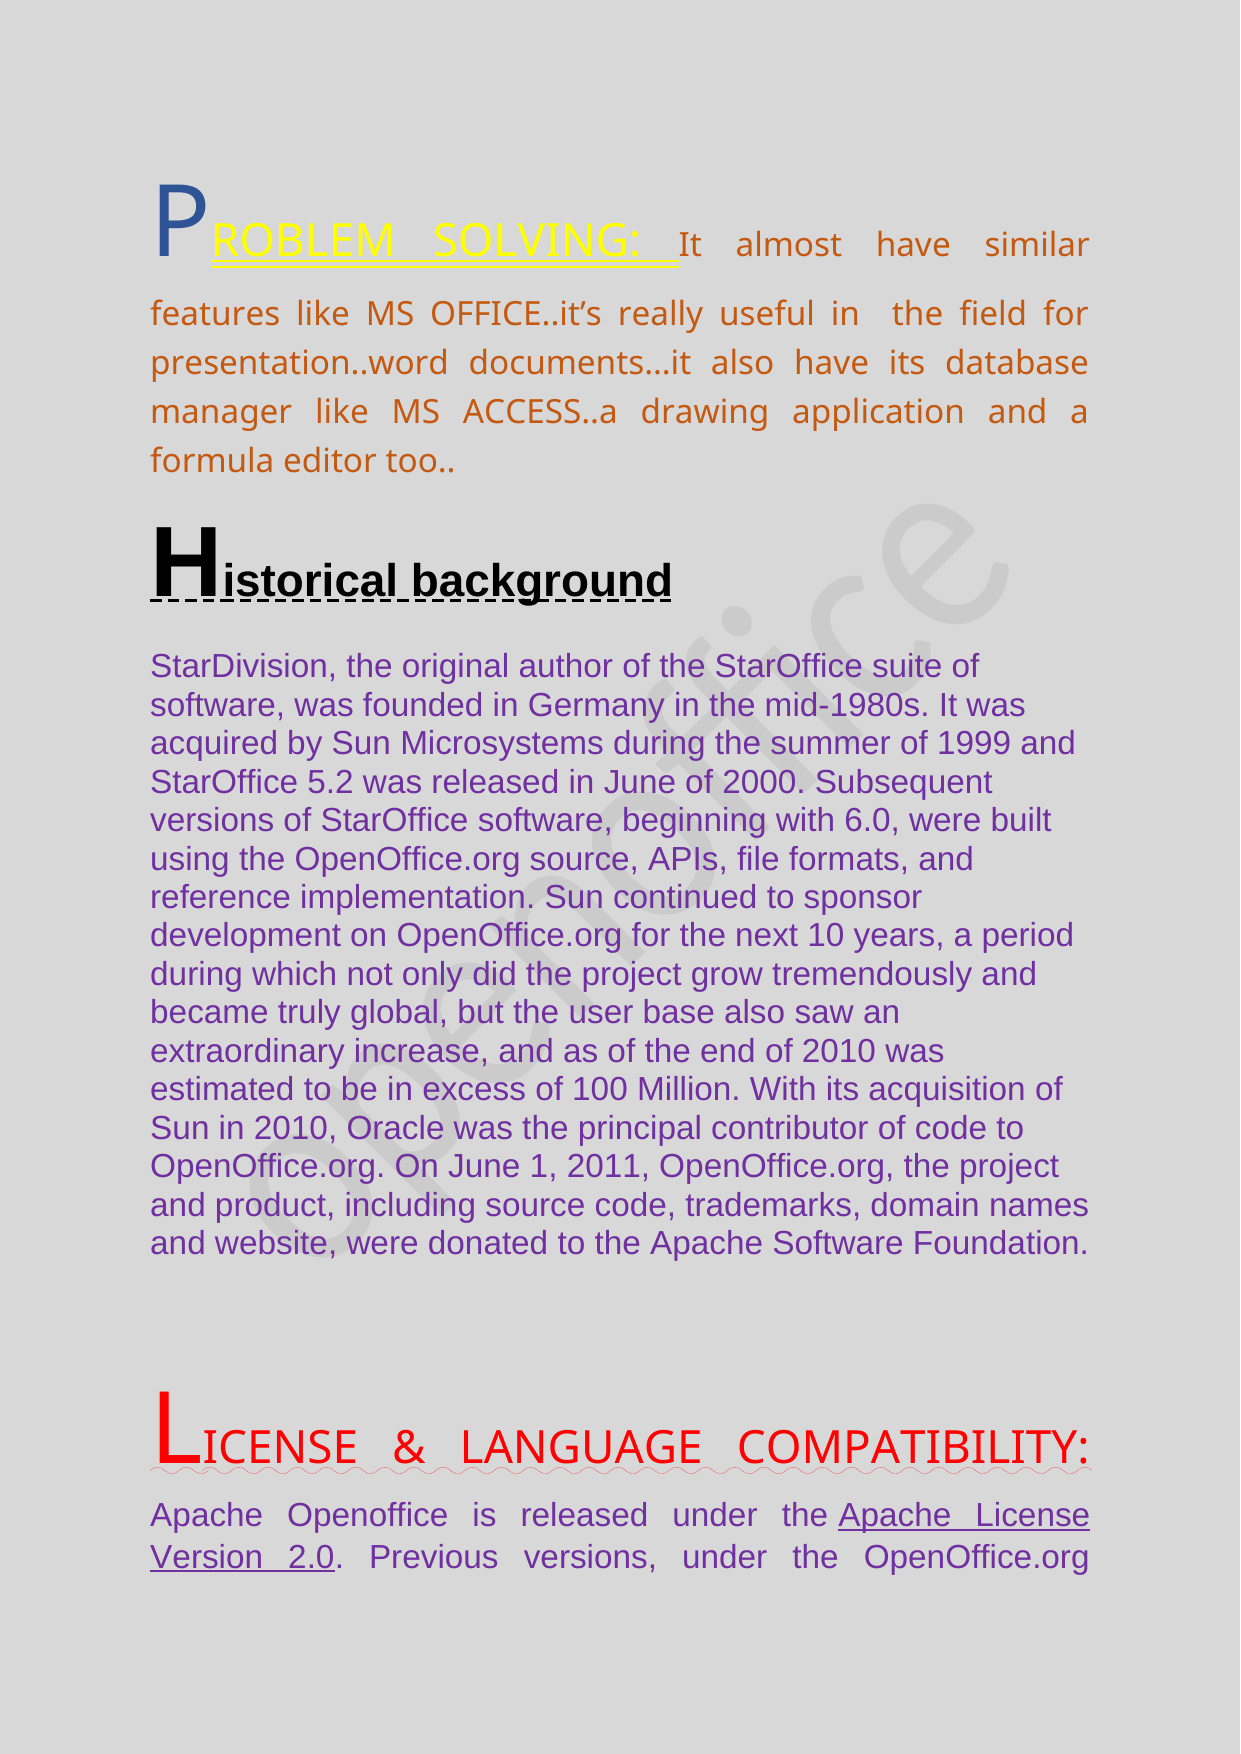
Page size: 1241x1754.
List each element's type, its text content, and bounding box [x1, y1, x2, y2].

text PROBLEM SOLVING: It almost have similar features like MS OFFICE..it’s really useful in the field for presentation..word documents…it also have its database manager like MS ACCESS..a drawing application and a formula editor too.. [150, 150, 1090, 482]
text Historical background [150, 502, 1090, 617]
text StarDivision, the original author of the StarOffice suite of software, was founded in Germany in the mid-1980s. It was acquired by Sun Microsystems during the summer of 1999 and StarOffice 5.2 was released in June of 2000. Subsequent versions of StarOffice software, beginning with 6.0, were built using the OpenOffice.org source, APIs, file formats, and reference implementation. Sun continued to sponsor development on OpenOffice.org for the next 10 years, a period during which not only did the project grow tremendously and became truly global, but the user base also saw an extraordinary increase, and as of the end of 2010 was estimated to be in excess of 100 Million. With its acquisition of Sun in 2010, Oracle was the principal contributor of code to OpenOffice.org. On June 1, 2011, OpenOffice.org, the project and product, including source code, trademarks, domain names and website, were donated to the Apache Software Foundation. [150, 646, 1090, 1261]
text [150, 1356, 1090, 1575]
